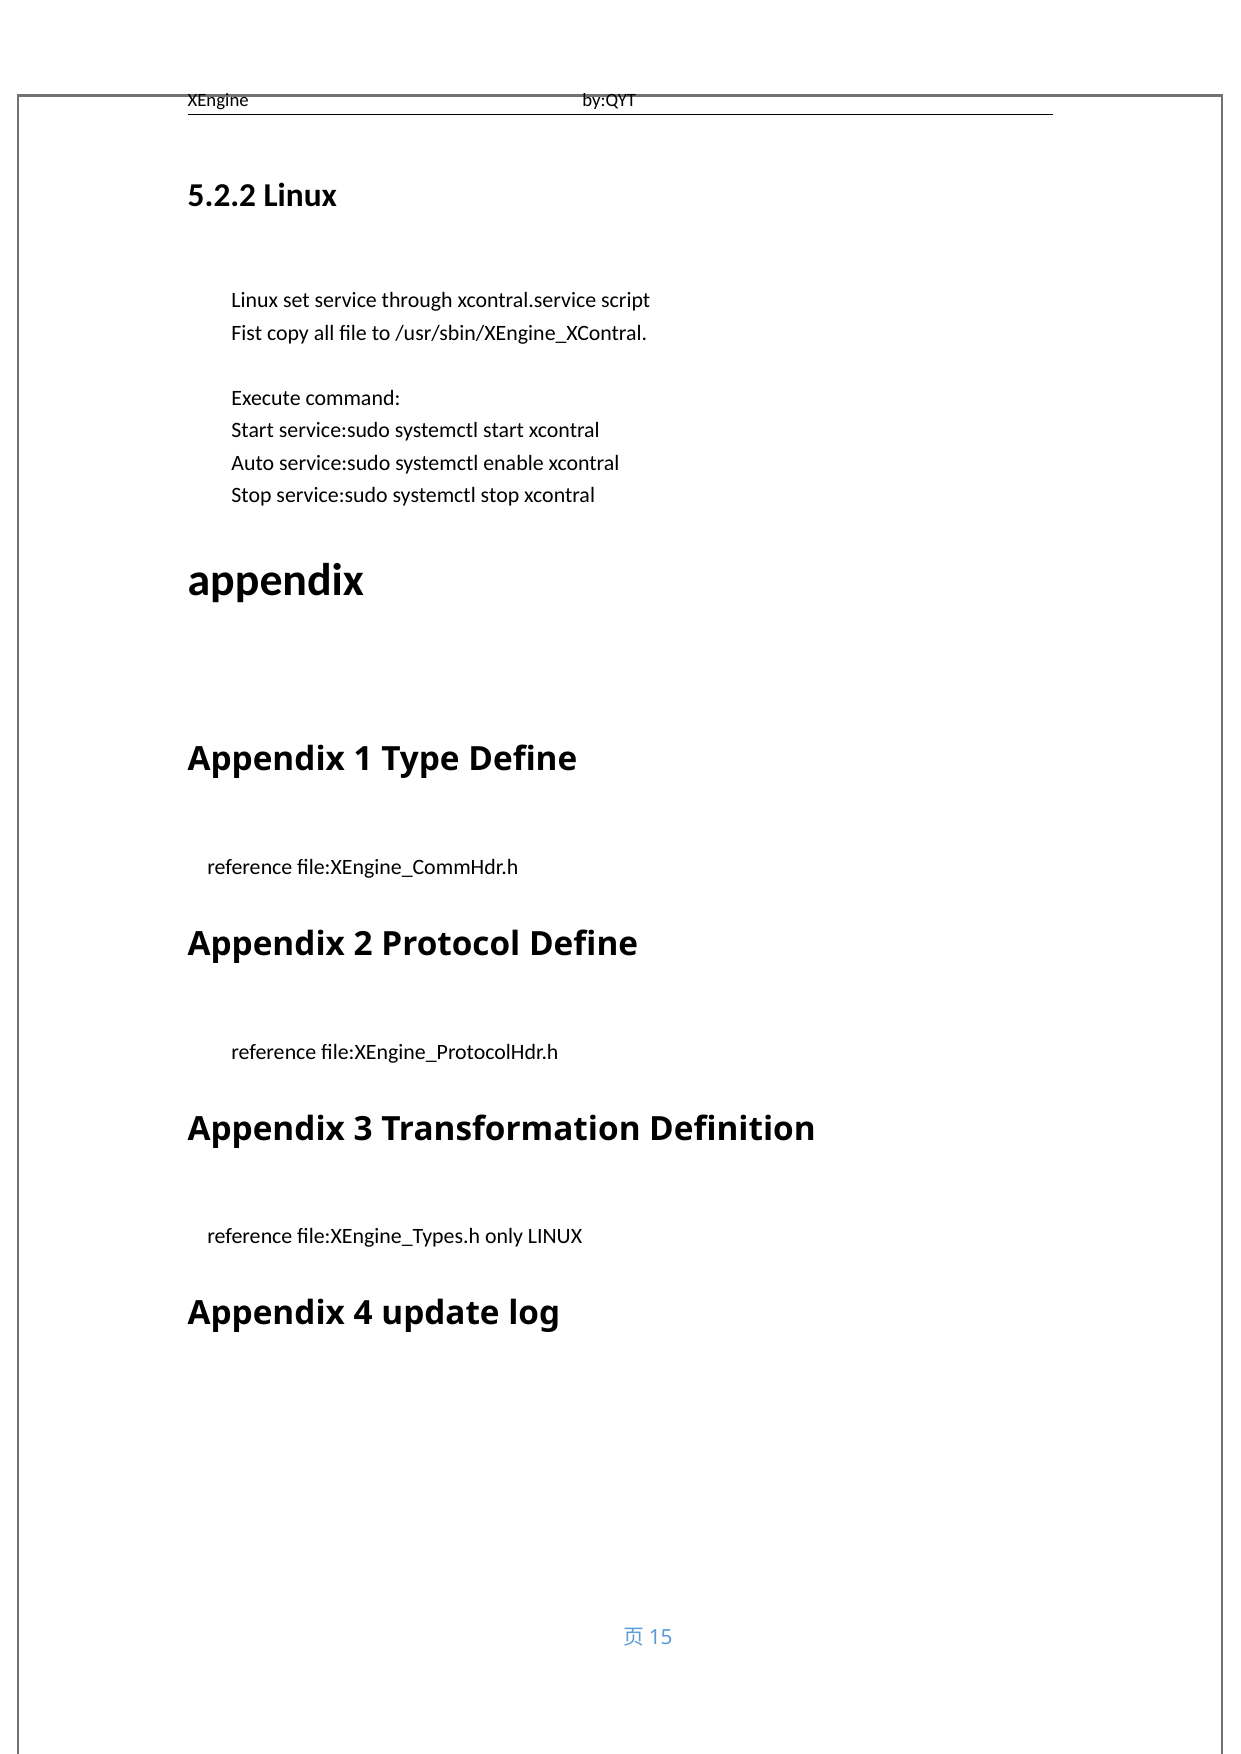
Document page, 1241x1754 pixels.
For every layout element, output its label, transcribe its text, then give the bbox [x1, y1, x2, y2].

text Fist copy all file to /usr/sbin/XEngine_XContral. [187, 316, 1053, 349]
subtitle Appendix 1 Type Define [187, 725, 1053, 790]
text reference file:XEngine_CommHdr.h [187, 850, 1053, 883]
text Linux set service through xcontral.service script [187, 284, 1053, 316]
text reference file:XEngine_Types.h only LINUX [187, 1220, 1053, 1252]
subtitle Appendix 4 update log [187, 1279, 1053, 1344]
subtitle appendix [187, 547, 1053, 612]
subtitle Appendix 3 Transformation Definition [187, 1094, 1053, 1159]
text Stop service:sudo systemctl stop xcontral [187, 479, 1053, 511]
subtitle Appendix 2 Protocol Define [187, 910, 1053, 975]
text Auto service:sudo systemctl enable xcontral [187, 446, 1053, 479]
text Execute command: [187, 381, 1053, 414]
text reference file:XEngine_ProtocolHdr.h [187, 1035, 1053, 1067]
text Start service:sudo systemctl start xcontral [187, 414, 1053, 446]
subtitle 5.2.2 Linux [187, 162, 1053, 227]
